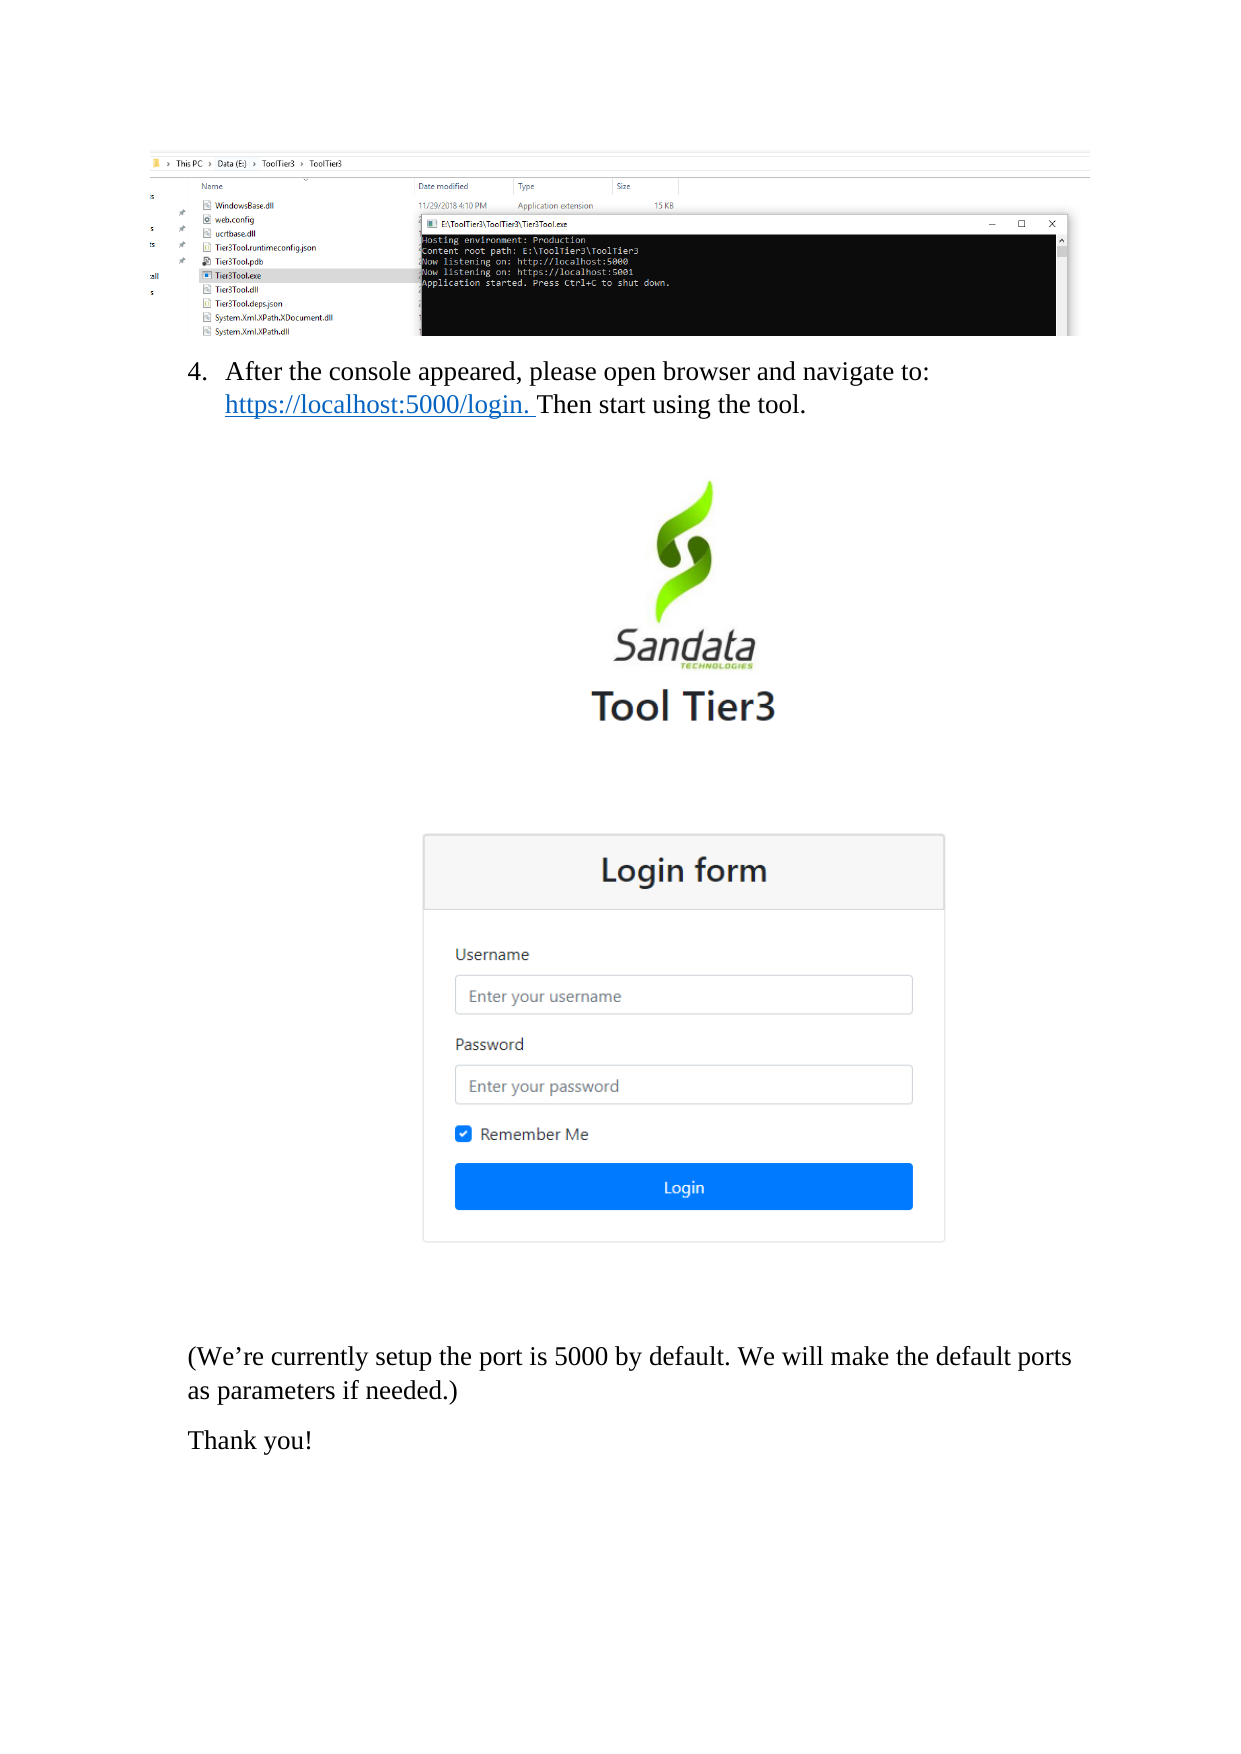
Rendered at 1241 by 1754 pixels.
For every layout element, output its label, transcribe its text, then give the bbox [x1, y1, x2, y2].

text Thank you! [187, 1424, 1090, 1455]
picture [225, 455, 1166, 1322]
text (We’re currently setup the port is 5000 by default. We will make the default ports as parameters if needed.) [187, 1340, 1090, 1405]
list After the console appeared, please open browser and navigate to: https://localhost:5000/login. Then start using the tool. [187, 355, 1090, 419]
picture [150, 150, 1091, 336]
